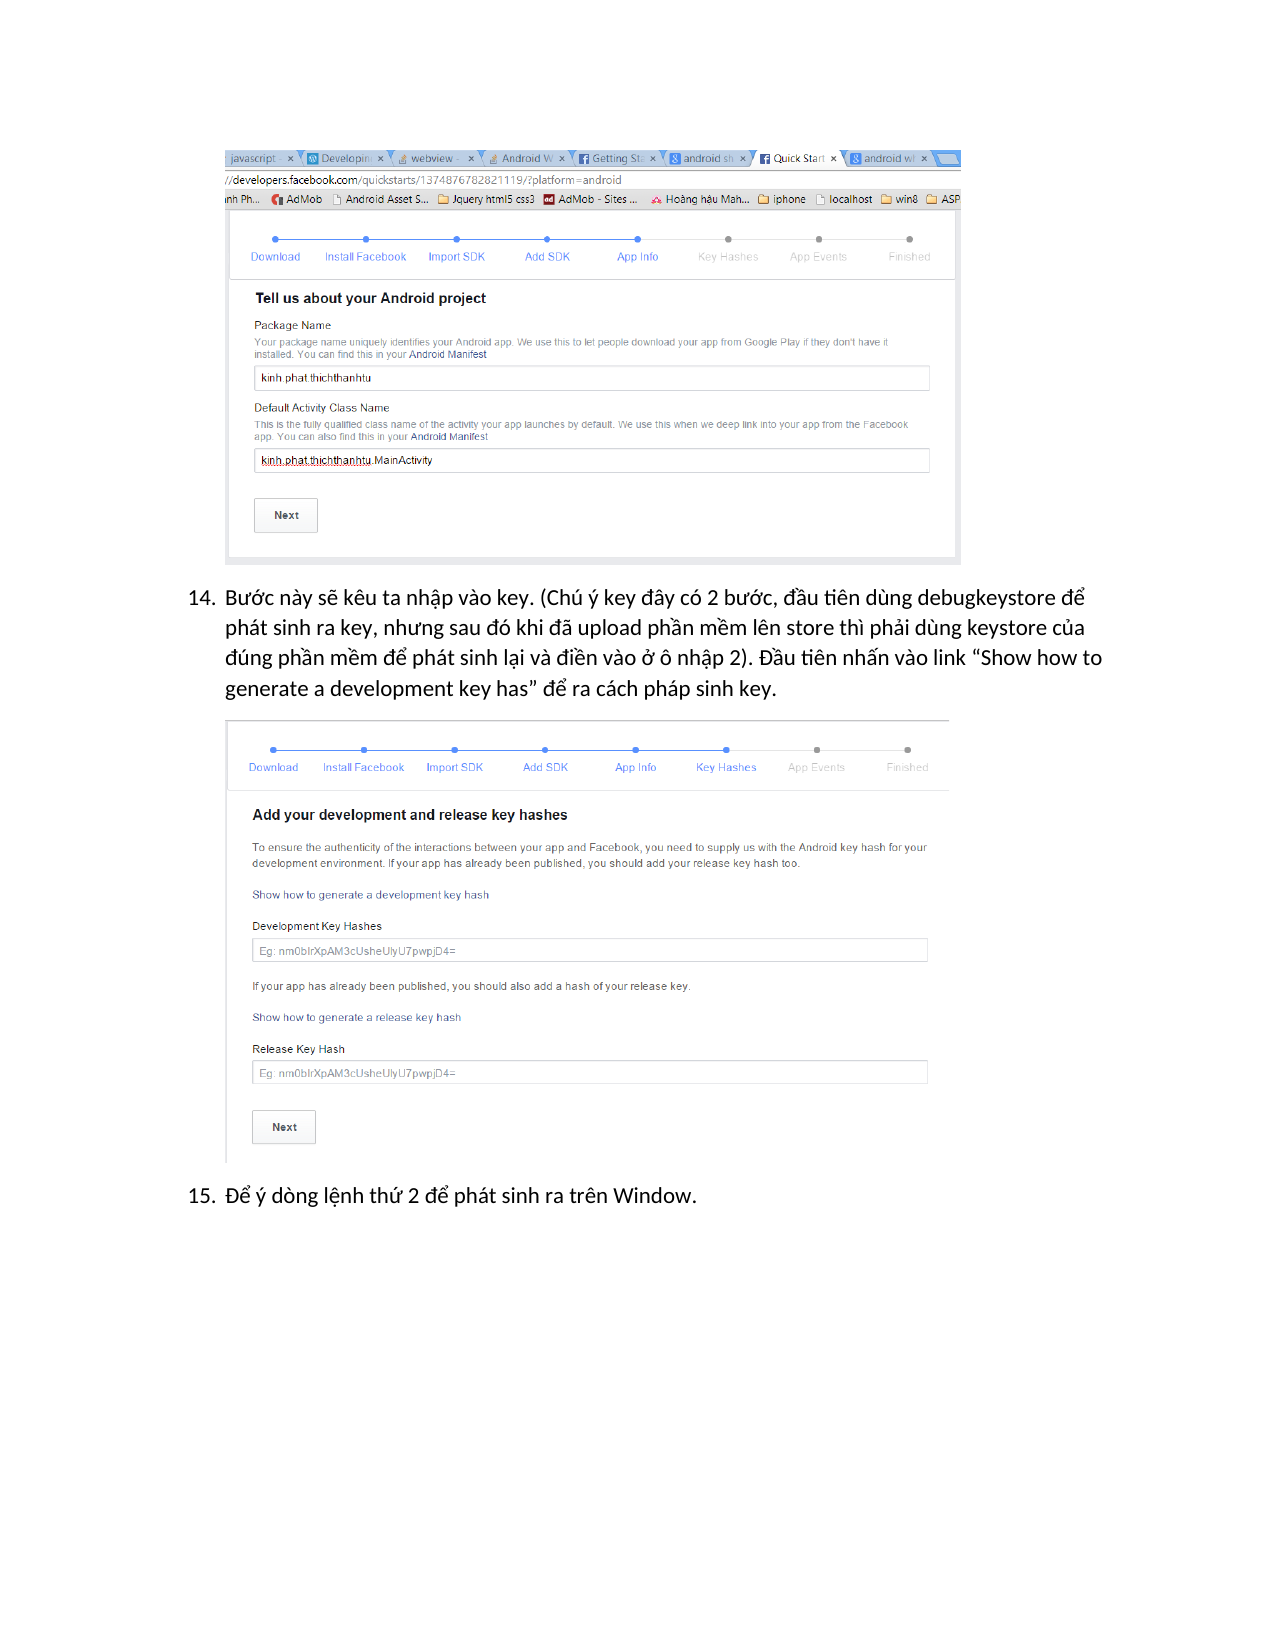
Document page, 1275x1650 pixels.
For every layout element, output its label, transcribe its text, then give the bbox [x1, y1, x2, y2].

list Bước này sẽ kêu ta nhập vào key. (Chú ý key đây có 2 bước, đầu tiên dùng debugkeystore để phát sinh ra key, nhưng sau đó khi đã upload phần mềm lên store thì phải dùng keystore của đúng phần mềm để phát sinh lại và điền vào ở ô nhập 2). Đầu tiên nhấn vào link “Show how to generate a development key has” để ra cách pháp sinh key. [187, 583, 1125, 702]
picture [225, 150, 961, 565]
picture [225, 720, 950, 1163]
list Để ý dòng lệnh thứ 2 để phát sinh ra trên Window. [187, 1181, 1125, 1209]
